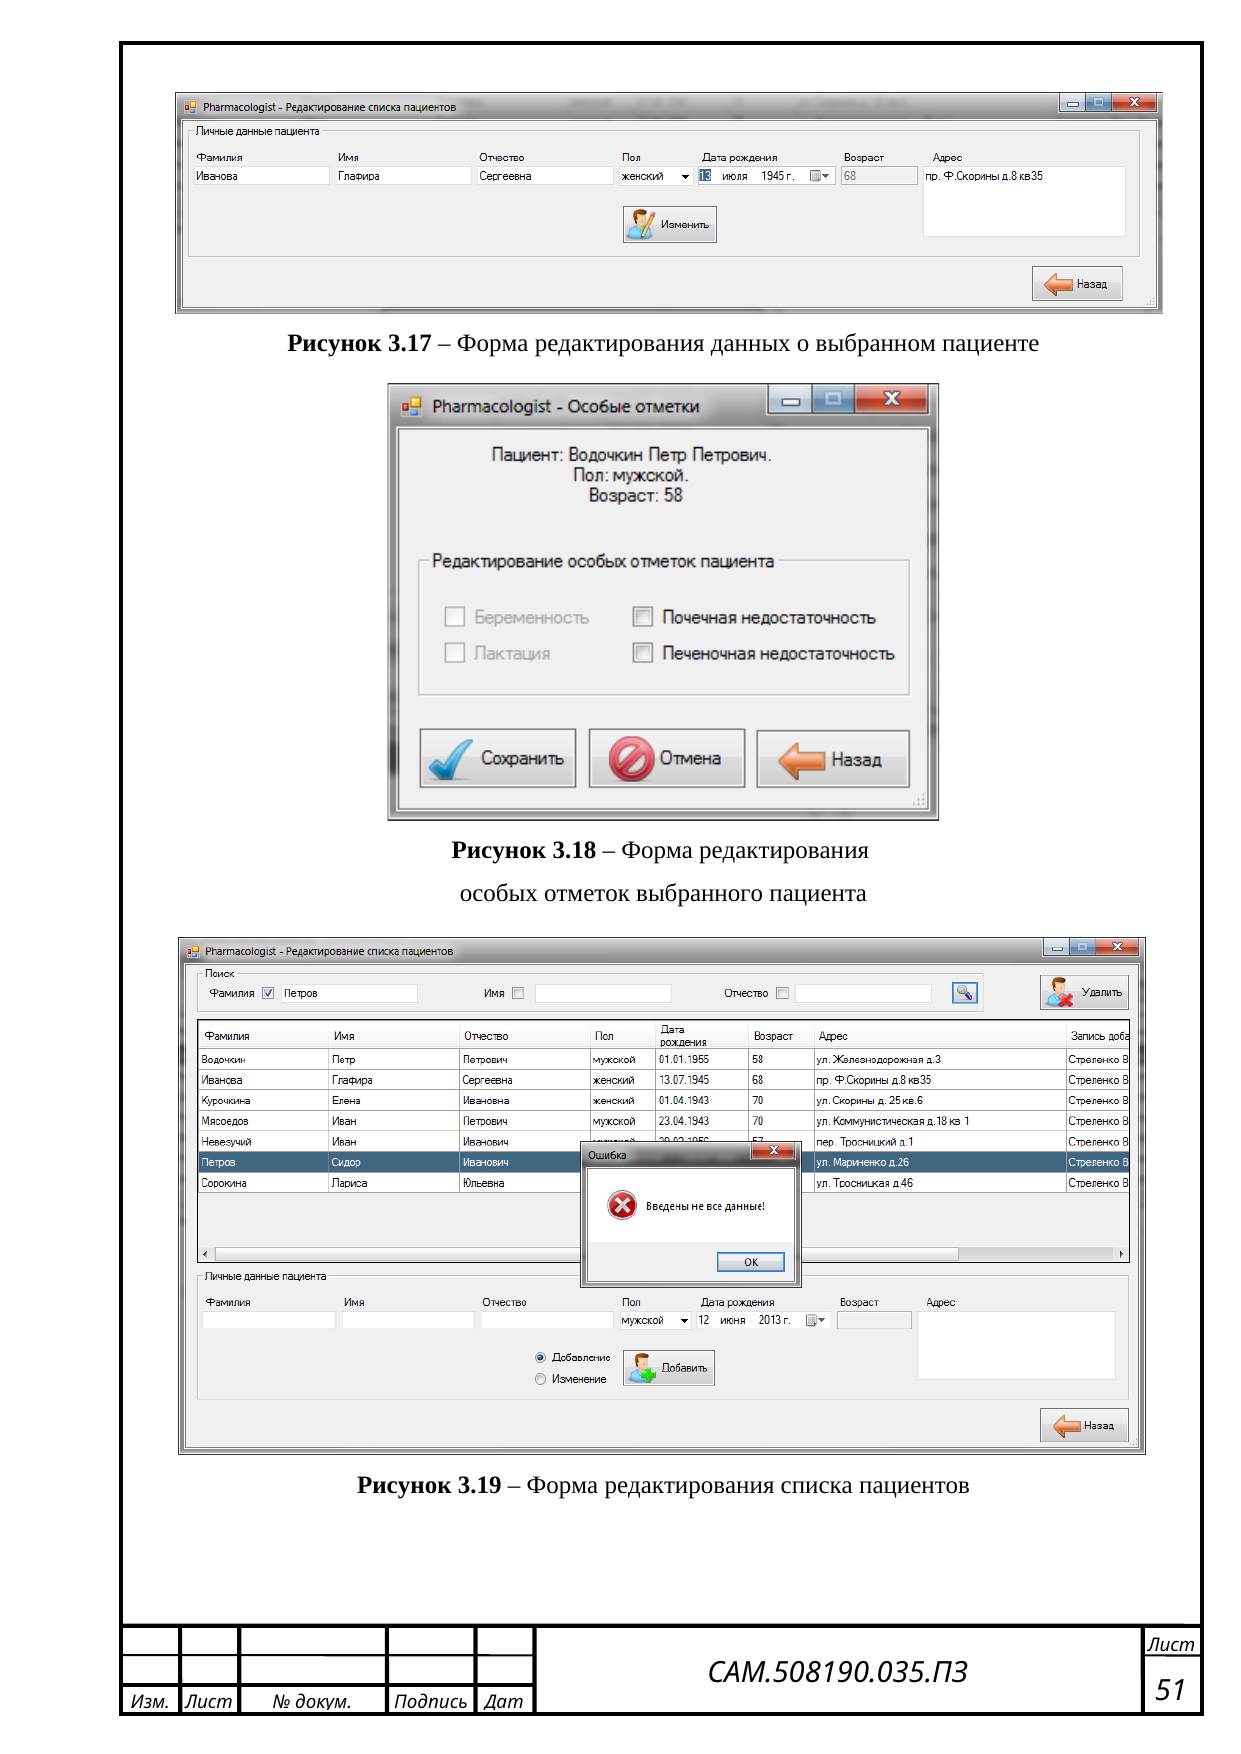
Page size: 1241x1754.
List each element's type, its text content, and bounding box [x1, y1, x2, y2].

text Рисунок 3.19 – Форма редактирования списка пациентов [175, 1470, 1152, 1499]
picture [175, 92, 1163, 314]
picture [175, 933, 1151, 1456]
text Рисунок 3.18 – Форма редактирования особых отметок выбранного пациента [175, 835, 1152, 907]
picture [387, 383, 940, 821]
text Рисунок 3.17 – Форма редактирования данных о выбранном пациенте [175, 328, 1152, 356]
